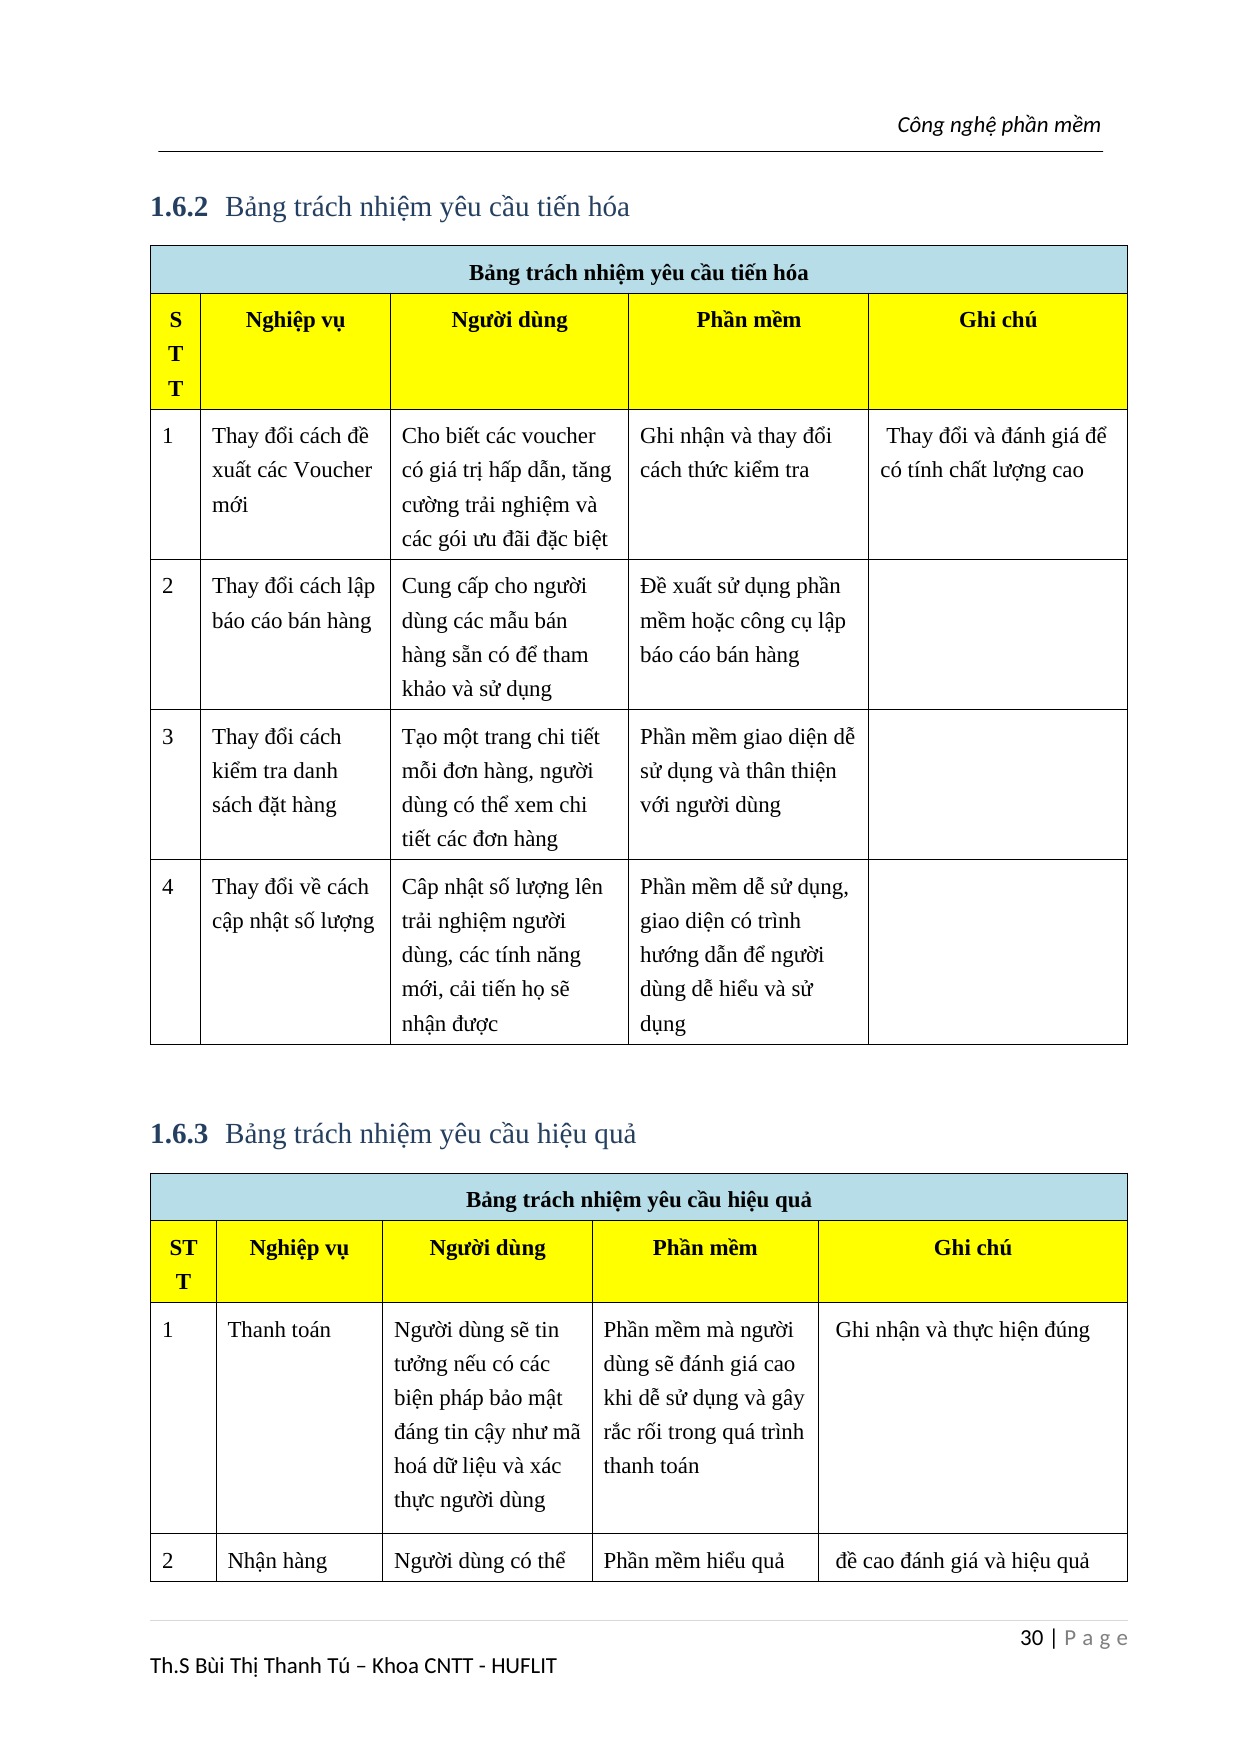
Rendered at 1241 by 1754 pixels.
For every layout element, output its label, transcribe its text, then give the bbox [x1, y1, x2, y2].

table_cell Ghi chú [869, 294, 1127, 409]
table_cell Cung cấp cho người dùng các mẫu bán hàng sẵn có để tham khảo và sử dụng [391, 560, 628, 709]
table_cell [593, 1534, 818, 1581]
subtitle Bảng trách nhiệm yêu cầu hiệu quả [150, 1116, 1128, 1150]
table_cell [819, 1534, 1127, 1581]
table_cell 2 [151, 560, 200, 709]
table_cell Cho biết các voucher có giá trị hấp dẫn, tăng cường trải nghiệm và các gói ưu đãi đặc biệt [391, 410, 628, 559]
table_cell Phần mềm [593, 1221, 818, 1302]
table_cell Ghi chú [819, 1221, 1127, 1302]
table_cell Đề xuất sử dụng phần mềm hoặc công cụ lập báo cáo bán hàng [629, 560, 868, 709]
table_cell Phần mềm mà người dùng sẽ đánh giá cao khi dễ sử dụng và gây rắc rối trong quá trình thanh toán [593, 1303, 818, 1533]
table_cell Nghiệp vụ [217, 1221, 382, 1302]
table_cell 4 [151, 860, 200, 1044]
table_cell Phần mềm giao diện dễ sử dụng và thân thiện với người dùng [629, 710, 868, 859]
table_cell Phần mềm dễ sử dụng, giao diện có trình hướng dẫn để người dùng dễ hiểu và sử dụng [629, 860, 868, 1044]
subtitle Bảng trách nhiệm yêu cầu tiến hóa [150, 189, 1128, 222]
table_cell Người dùng [383, 1221, 592, 1302]
table_cell Nhận hàng [217, 1534, 382, 1581]
table_cell STT [151, 1221, 216, 1302]
table_cell Nghiệp vụ [201, 294, 390, 409]
table_cell Thanh toán [217, 1303, 382, 1533]
table_cell 1 [151, 1303, 216, 1533]
table_cell Câp nhật số lượng lên trải nghiệm người dùng, các tính năng mới, cải tiến họ sẽ nhận được [391, 860, 628, 1044]
table_cell Tạo một trang chi tiết mỗi đơn hàng, người dùng có thể xem chi tiết các đơn hàng [391, 710, 628, 859]
table_cell Thay đổi về cách cập nhật số lượng [201, 860, 390, 1044]
table_cell Thay đổi và đánh giá để có tính chất lượng cao [869, 410, 1127, 559]
table_cell Phần mềm [629, 294, 868, 409]
table_cell Ghi nhận và thay đổi cách thức kiểm tra [629, 410, 868, 559]
table_cell [869, 710, 1127, 859]
table_cell 1 [151, 410, 200, 559]
table_cell Người dùng [391, 294, 628, 409]
table_cell Thay đổi cách lập báo cáo bán hàng [201, 560, 390, 709]
table_cell Ghi nhận và thực hiện đúng [819, 1303, 1127, 1533]
table_cell Người dùng sẽ tin tưởng nếu có các biện pháp bảo mật đáng tin cậy như mã hoá dữ liệu và xác thực người dùng [383, 1303, 592, 1533]
table_cell 3 [151, 710, 200, 859]
table_header Bảng trách nhiệm yêu cầu hiệu quả [151, 1174, 1127, 1220]
table_cell [869, 860, 1127, 1044]
table_cell 2 [151, 1534, 216, 1581]
table_cell Thay đổi cách đề xuất các Voucher mới [201, 410, 390, 559]
table_cell STT [151, 294, 200, 409]
table_cell [869, 560, 1127, 709]
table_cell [383, 1534, 592, 1581]
table_header Bảng trách nhiệm yêu cầu tiến hóa [151, 246, 1127, 293]
table_cell Thay đổi cách kiểm tra danh sách đặt hàng [201, 710, 390, 859]
